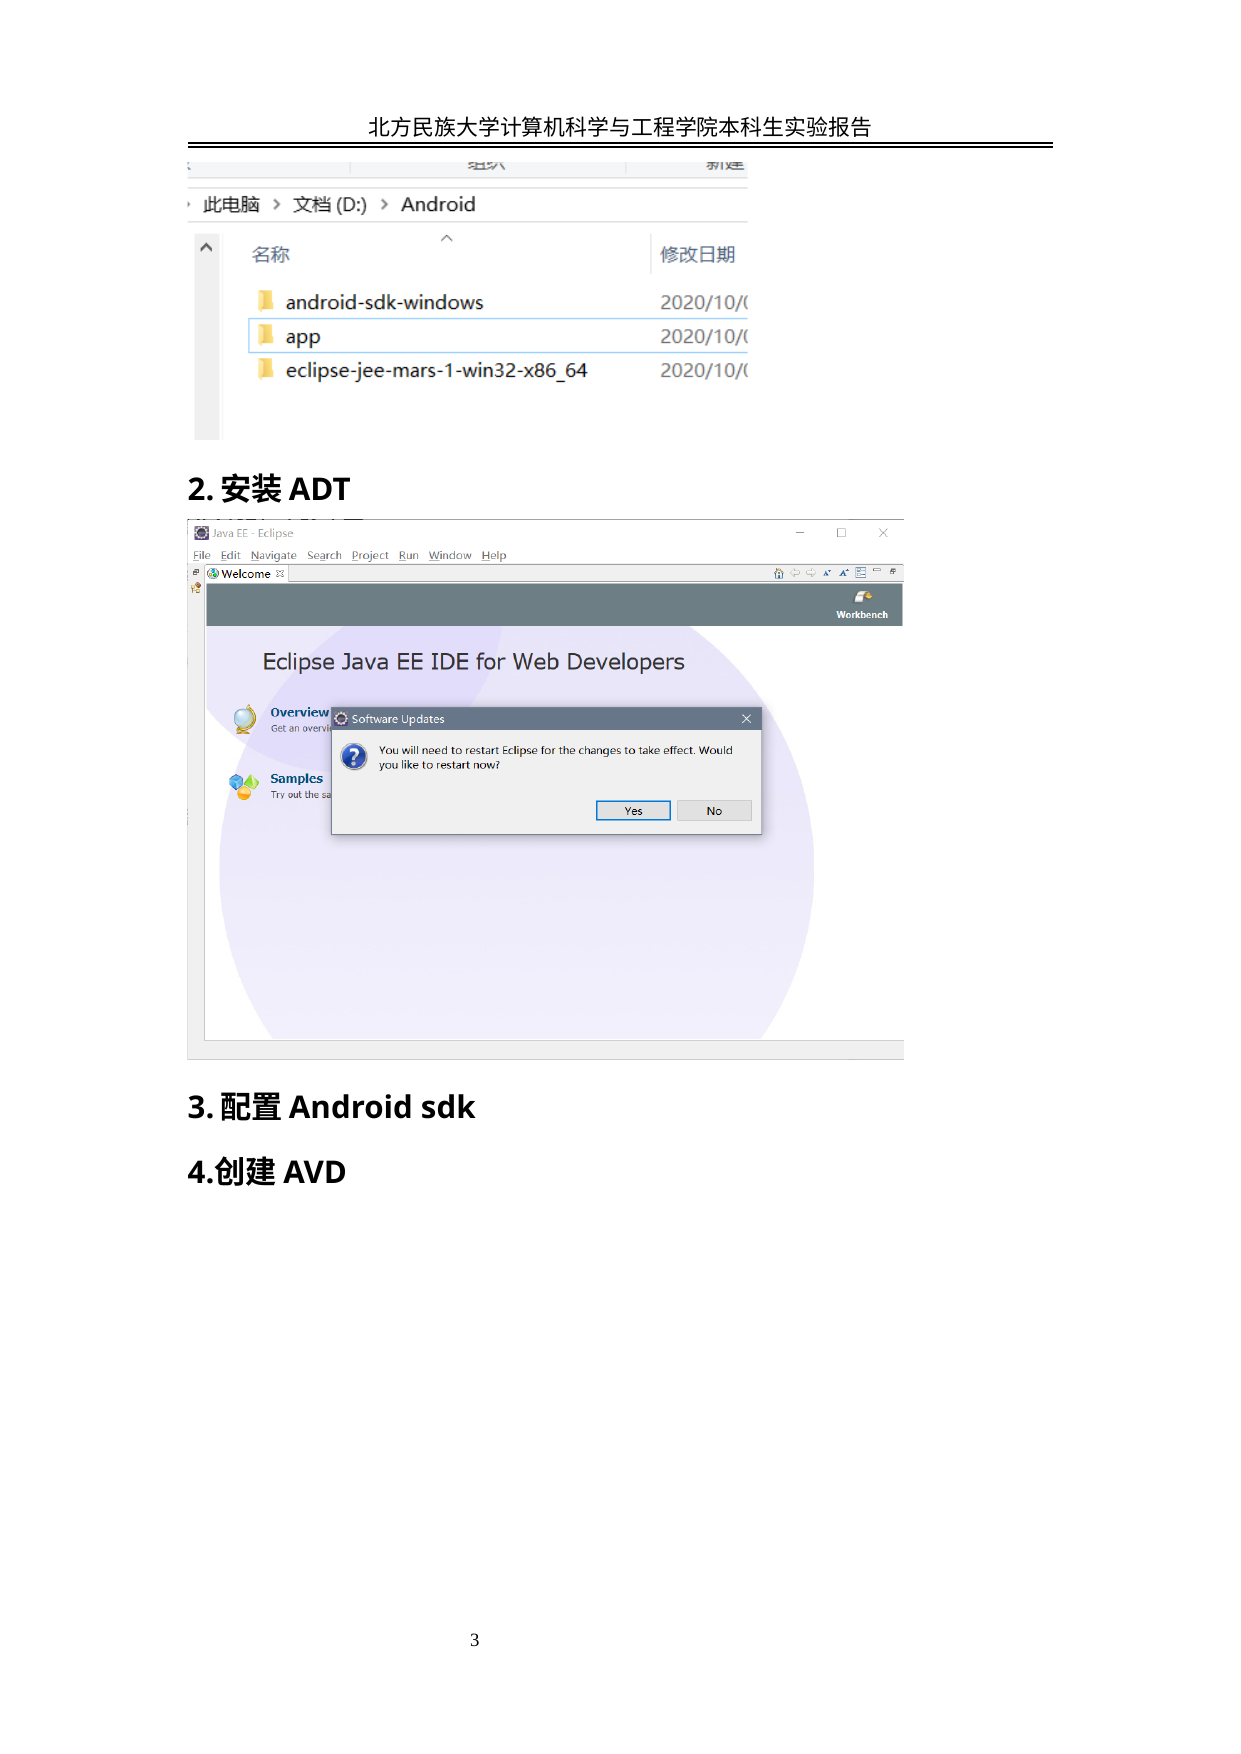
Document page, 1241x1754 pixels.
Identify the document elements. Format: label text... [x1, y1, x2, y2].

picture [187, 519, 904, 1060]
list 4.创建AVD [187, 1137, 1053, 1202]
list 配置Android sdk [187, 1072, 1053, 1137]
list 安装ADT [187, 454, 1053, 519]
picture [187, 162, 748, 440]
